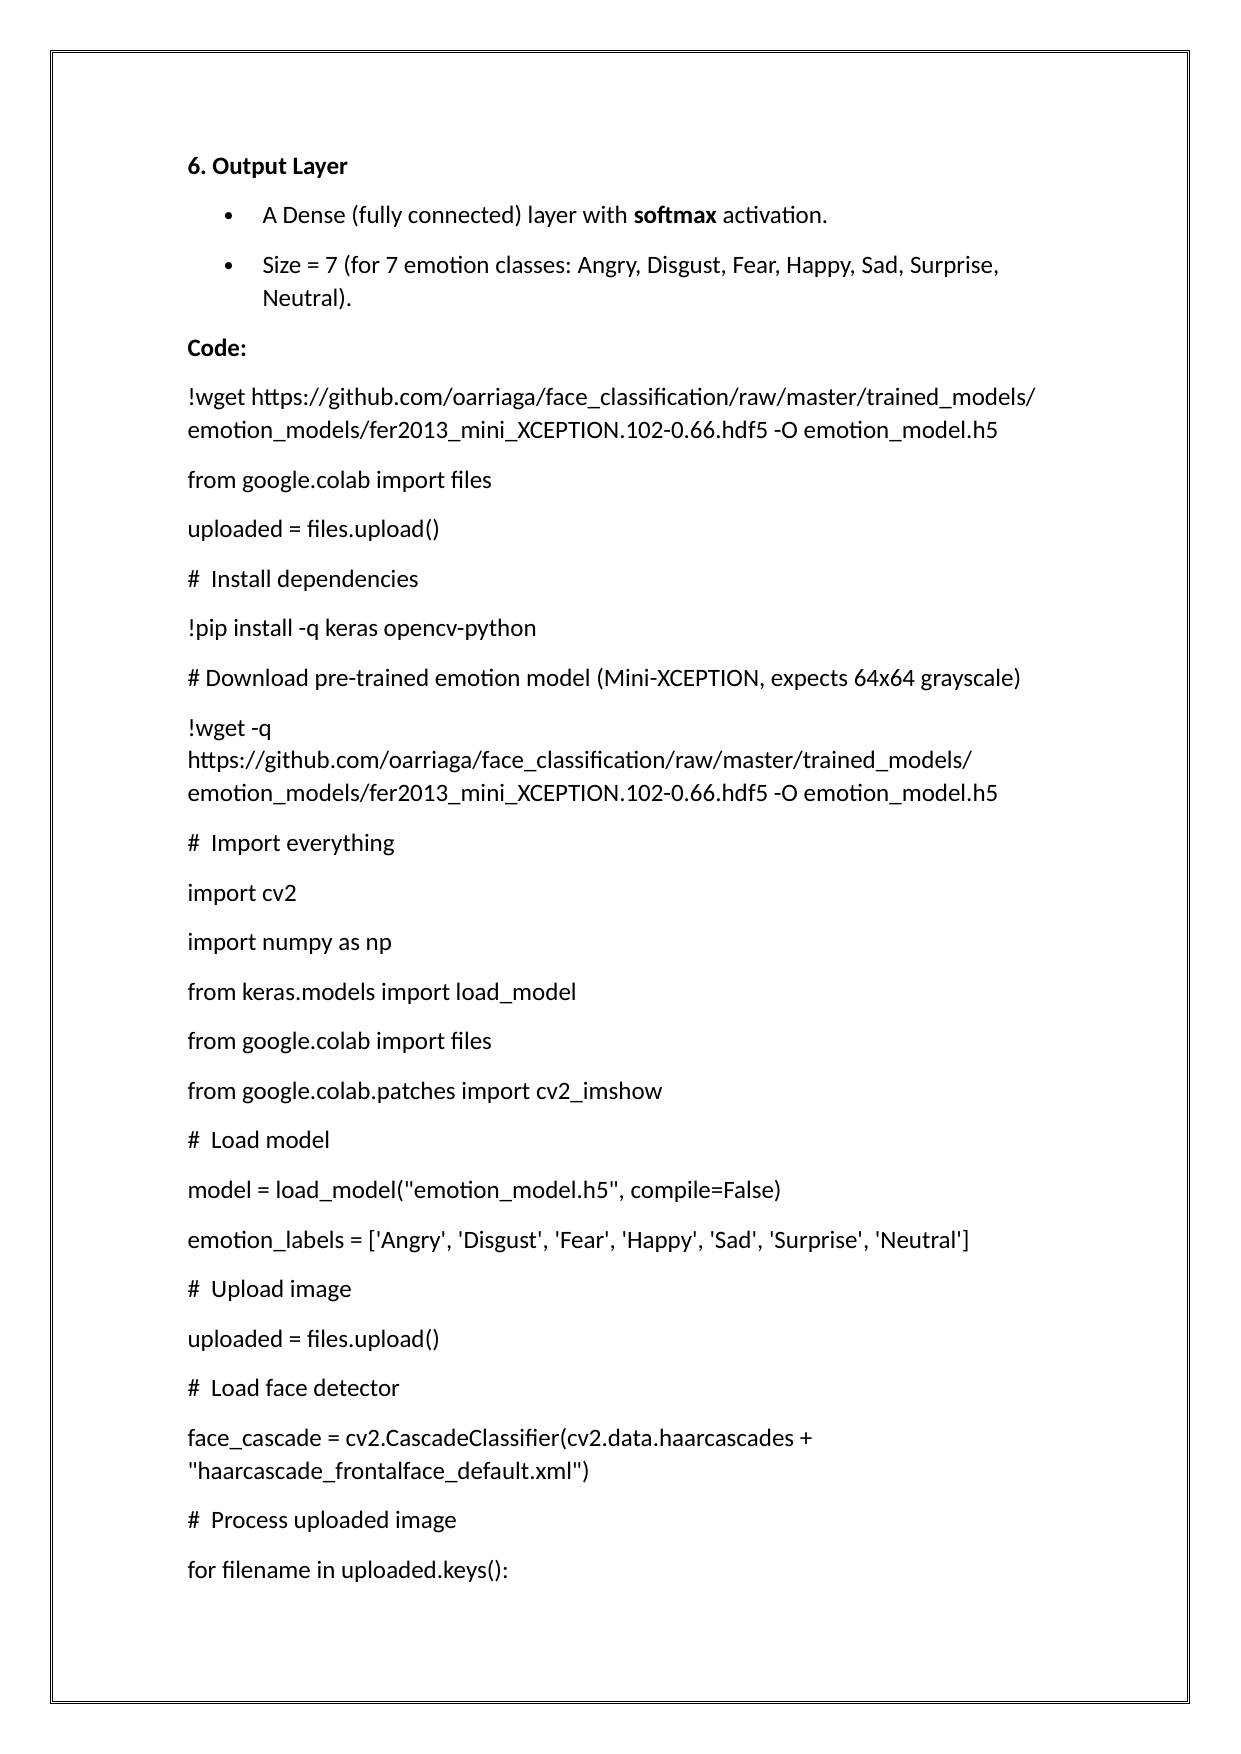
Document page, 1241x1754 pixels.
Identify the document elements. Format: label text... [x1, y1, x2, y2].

text uploaded = files.upload() [187, 1323, 1053, 1353]
text emotion_labels = ['Angry', 'Disgust', 'Fear', 'Happy', 'Sad', 'Surprise', 'Neutral'] [187, 1224, 1053, 1254]
text !wget -q https://github.com/oarriaga/face_classification/raw/master/trained_models/emotion_models/fer2013_mini_XCEPTION.102-0.66.hdf5 -O emotion_model.h5 [187, 712, 1053, 808]
text for filename in uploaded.keys(): [187, 1554, 1053, 1585]
text from keras.models import load_model [187, 976, 1053, 1006]
text uploaded = files.upload() [187, 513, 1053, 544]
text Code: [187, 332, 1053, 362]
text # Load model [187, 1124, 1053, 1155]
text model = load_model("emotion_model.h5", compile=False) [187, 1174, 1053, 1205]
text # Load face detector [187, 1372, 1053, 1403]
text from google.colab import files [187, 1025, 1053, 1056]
text from google.colab.patches import cv2_imshow [187, 1075, 1053, 1106]
text # Download pre-trained emotion model (Mini-XCEPTION, expects 64x64 grayscale) [187, 662, 1053, 693]
text from google.colab import files [187, 464, 1053, 494]
text # Process uploaded image [187, 1504, 1053, 1535]
list Size = 7 (for 7 emotion classes: Angry, Disgust, Fear, Happy, Sad, Surprise, Neutral). [225, 249, 1053, 313]
text import numpy as np [187, 926, 1053, 957]
text # Upload image [187, 1273, 1053, 1304]
text face_cascade = cv2.CascadeClassifier(cv2.data.haarcascades + "haarcascade_frontalface_default.xml") [187, 1422, 1053, 1486]
text # Install dependencies [187, 563, 1053, 593]
list A Dense (fully connected) layer with softmax activation. [225, 199, 1053, 230]
text import cv2 [187, 877, 1053, 907]
text 6. Output Layer [187, 150, 1053, 181]
text !pip install -q keras opencv-python [187, 612, 1053, 643]
text # Import everything [187, 827, 1053, 858]
text !wget https://github.com/oarriaga/face_classification/raw/master/trained_models/emotion_models/fer2013_mini_XCEPTION.102-0.66.hdf5 -O emotion_model.h5 [187, 381, 1053, 445]
